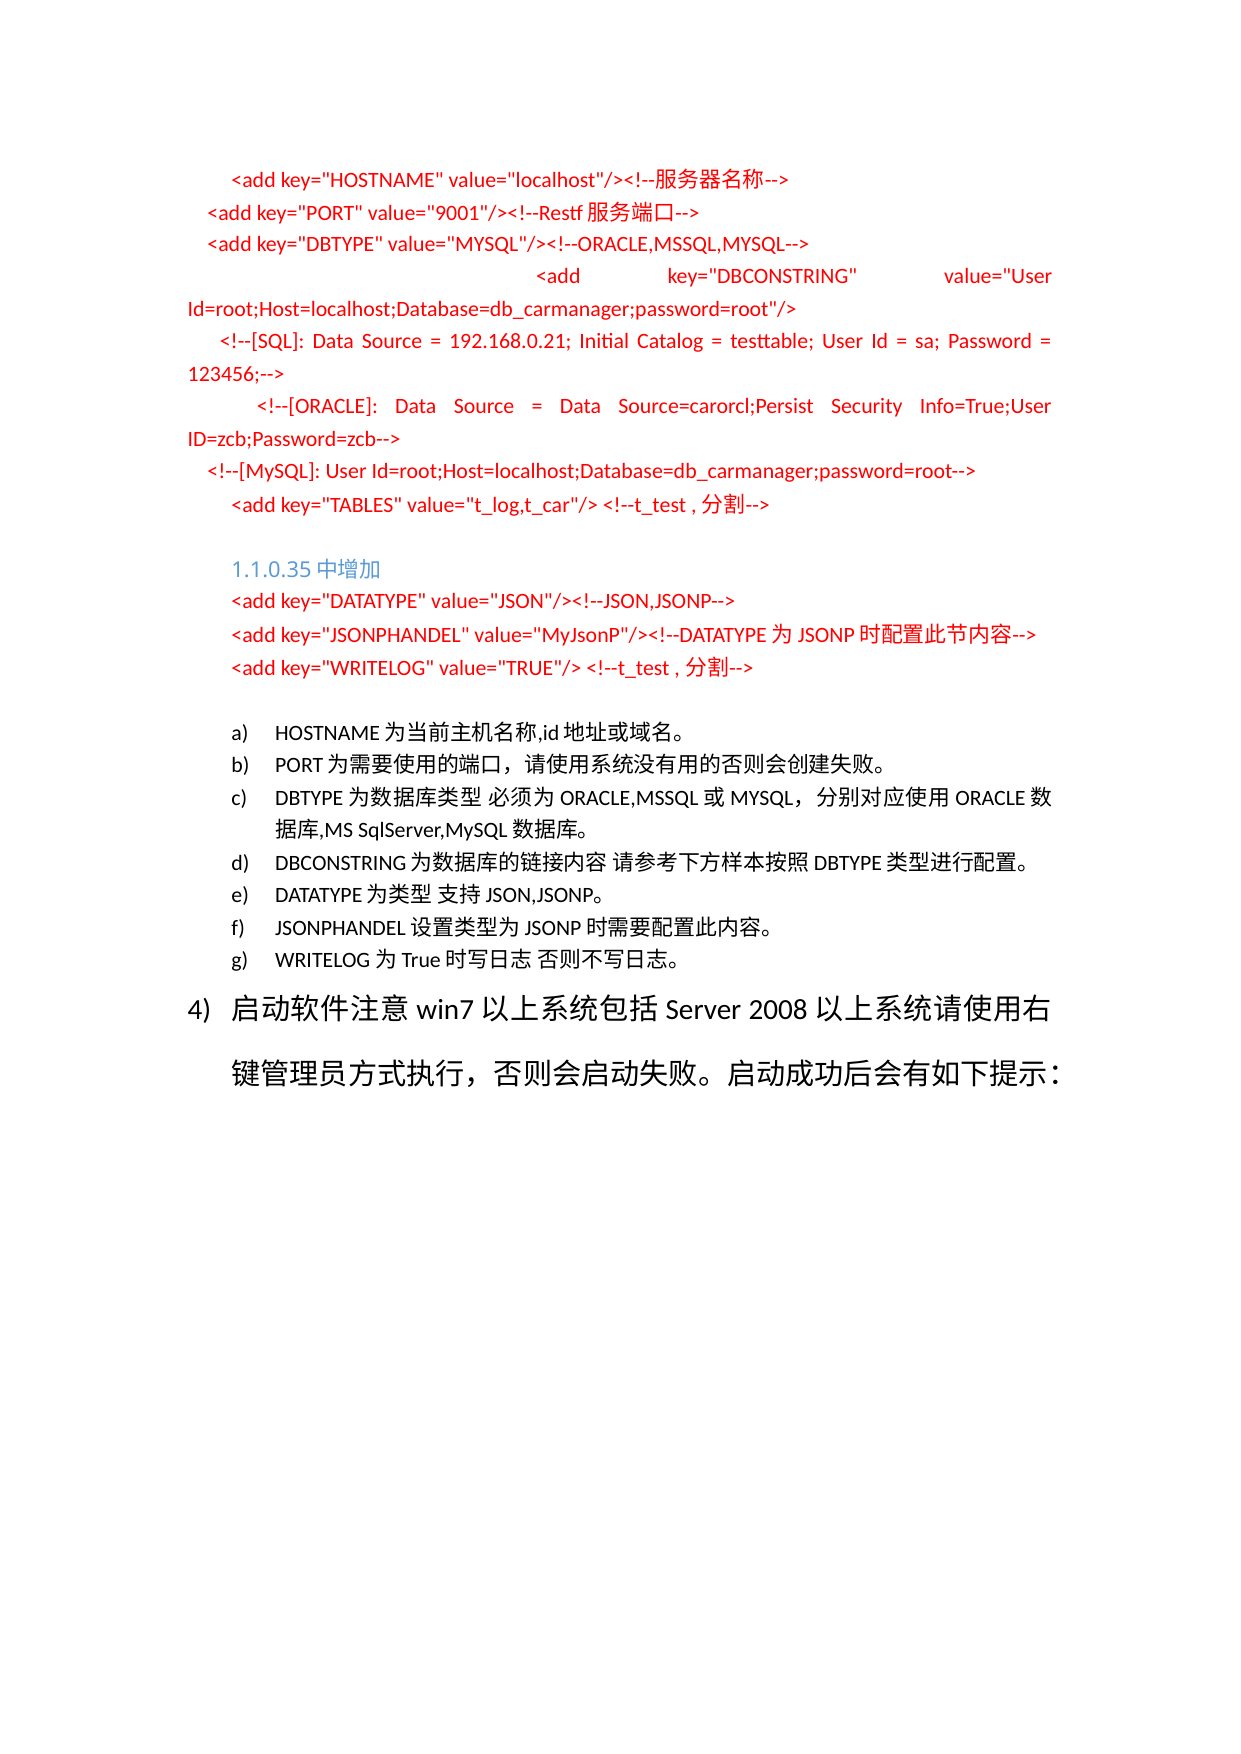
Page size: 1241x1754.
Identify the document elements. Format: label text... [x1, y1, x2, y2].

list DATATYPE为类型 支持JSON,JSONP。 [231, 877, 1053, 909]
text <add key="HOSTNAME" value="localhost"/><!--服务器名称--> [187, 162, 1053, 194]
text <add key="PORT" value="9001"/><!--Restf服务端口--> [187, 194, 1053, 227]
text <!--[SQL]: Data Source = 192.168.0.21; Initial Catalog = testtable; User Id = sa; Password = 123456;--> [187, 324, 1053, 389]
text <add key="JSONPHANDEL" value="MyJsonP"/><!--DATATYPE为JSONP时配置此节内容--> [231, 617, 1053, 649]
list WRITELOG 为True时写日志 否则不写日志。 [231, 942, 1053, 974]
text <add key="TABLES" value="t_log,t_car"/> <!--t_test , 分割--> [187, 487, 1053, 519]
text <!--[MySQL]: User Id=root;Host=localhost;Database=db_carmanager;password=root--> [187, 454, 1053, 487]
text <!--[ORACLE]: Data Source = Data Source=carorcl;Persist Security Info=True;User ID=zcb;Password=zcb--> [187, 389, 1053, 454]
list PORT为需要使用的端口，请使用系统没有用的否则会创建失败。 [231, 747, 1053, 779]
text <add key="DBCONSTRING" value="User Id=root;Host=localhost;Database=db_carmanager;password=root"/> [187, 259, 1053, 324]
list HOSTNAME为当前主机名称,id地址或域名。 [231, 714, 1053, 747]
text <add key="WRITELOG" value="TRUE"/> <!--t_test , 分割--> [231, 649, 1053, 682]
list 启动软件注意win7以上系统包括Server 2008以上系统请使用右键管理员方式执行，否则会启动失败。启动成功后会有如下提示： [187, 974, 1053, 1104]
text 1.1.0.35中增加 [187, 552, 1053, 584]
list JSONPHANDEL 设置类型为JSONP时需要配置此内容。 [231, 909, 1053, 942]
list DBTYPE为数据库类型 必须为ORACLE,MSSQL或MYSQL，分别对应使用ORACLE数据库,MS SqlServer,MySQL数据库。 [231, 779, 1053, 844]
text <add key="DATATYPE" value="JSON"/><!--JSON,JSONP--> [231, 584, 1053, 617]
list DBCONSTRING为数据库的链接内容 请参考下方样本按照DBTYPE类型进行配置。 [231, 844, 1053, 877]
text <add key="DBTYPE" value="MYSQL"/><!--ORACLE,MSSQL,MYSQL--> [187, 227, 1053, 259]
